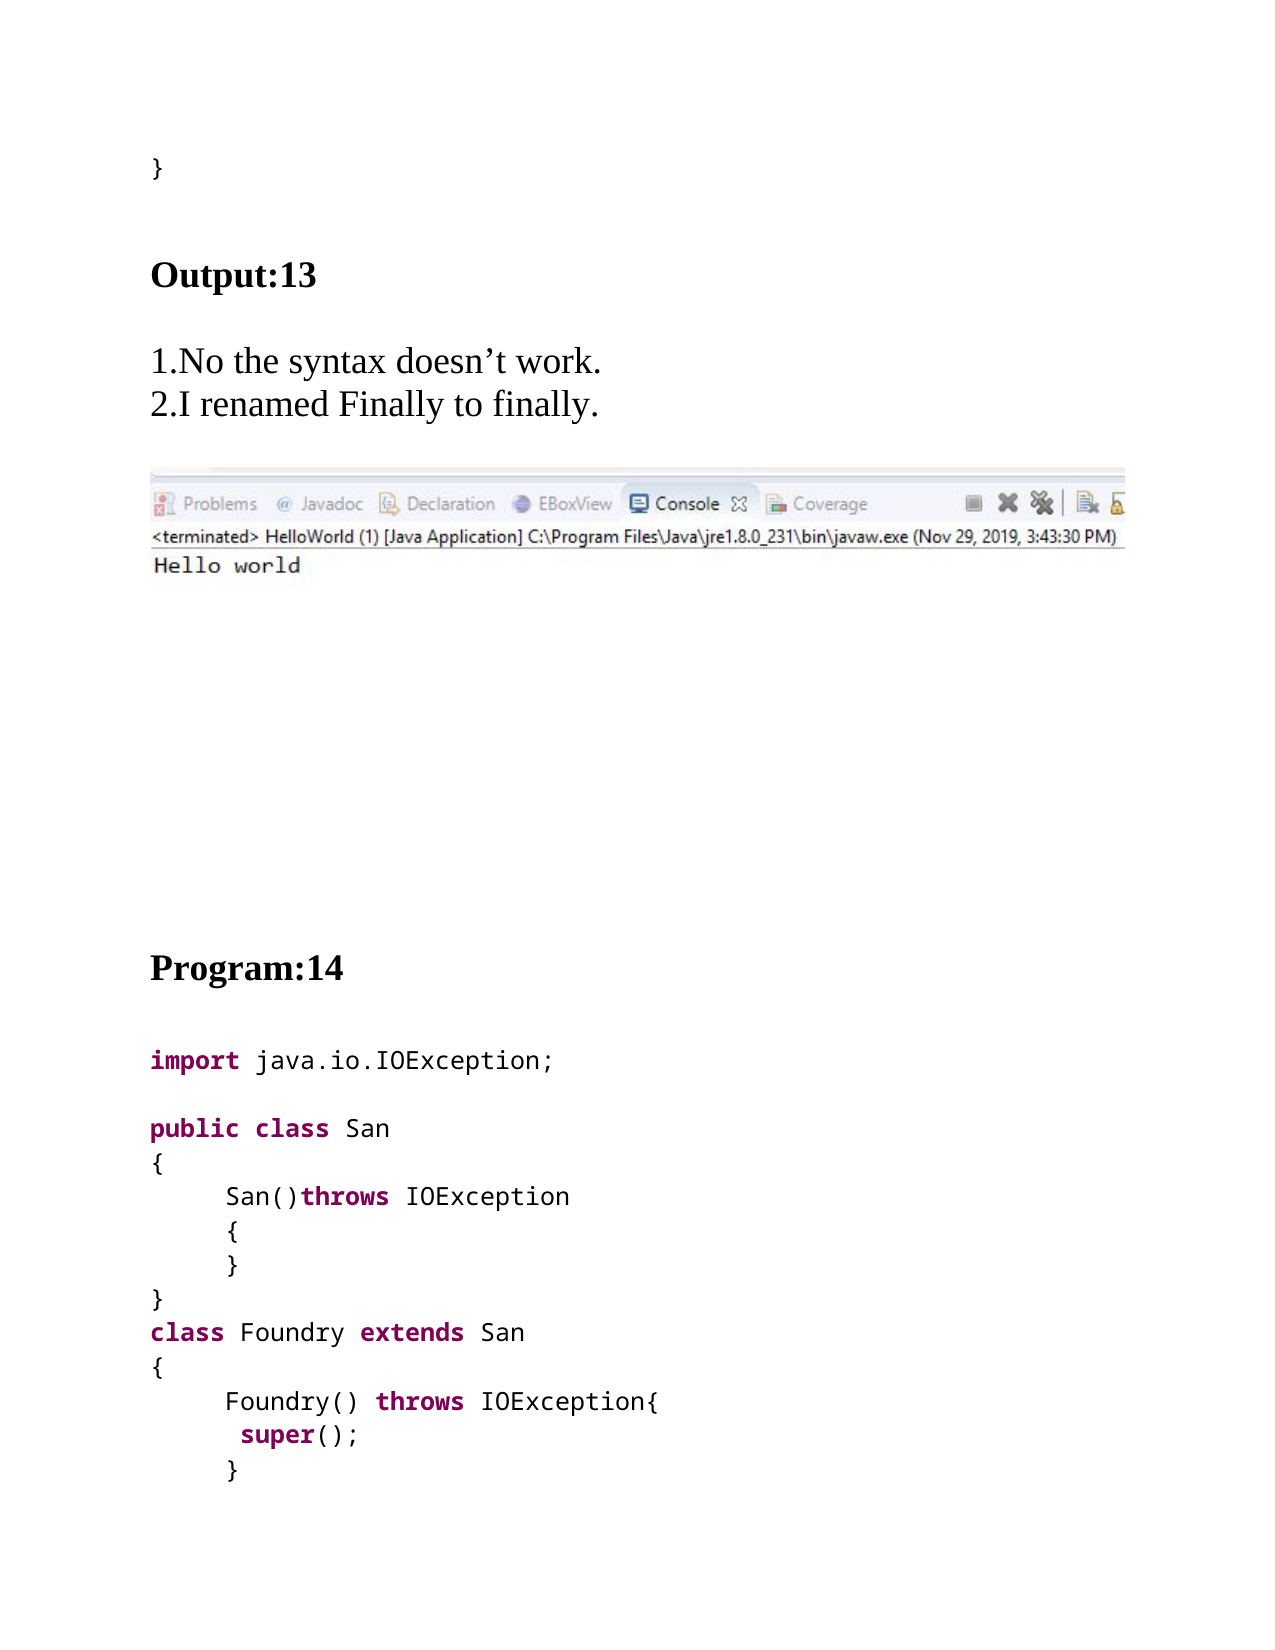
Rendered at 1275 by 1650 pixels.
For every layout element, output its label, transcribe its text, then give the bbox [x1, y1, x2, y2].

text { [150, 1213, 1125, 1247]
text } [150, 1281, 1125, 1315]
text Program:14 [150, 945, 1125, 988]
picture [150, 467, 1125, 658]
text { [150, 1349, 1125, 1383]
text Output:13 [150, 252, 1125, 295]
text public class San [150, 1111, 1125, 1145]
text } [150, 1451, 1125, 1485]
text 2.I renamed Finally to finally. [150, 382, 1125, 425]
text } [150, 1247, 1125, 1281]
text Foundry() throws IOException{ [150, 1383, 1125, 1417]
text class Foundry extends San [150, 1315, 1125, 1349]
text super(); [150, 1417, 1125, 1451]
text San()throws IOException [150, 1179, 1125, 1213]
text { [150, 1145, 1125, 1179]
text } [150, 150, 1125, 184]
text 1.No the syntax doesn’t work. [150, 338, 1125, 382]
text import java.io.IOException; [150, 1042, 1125, 1077]
